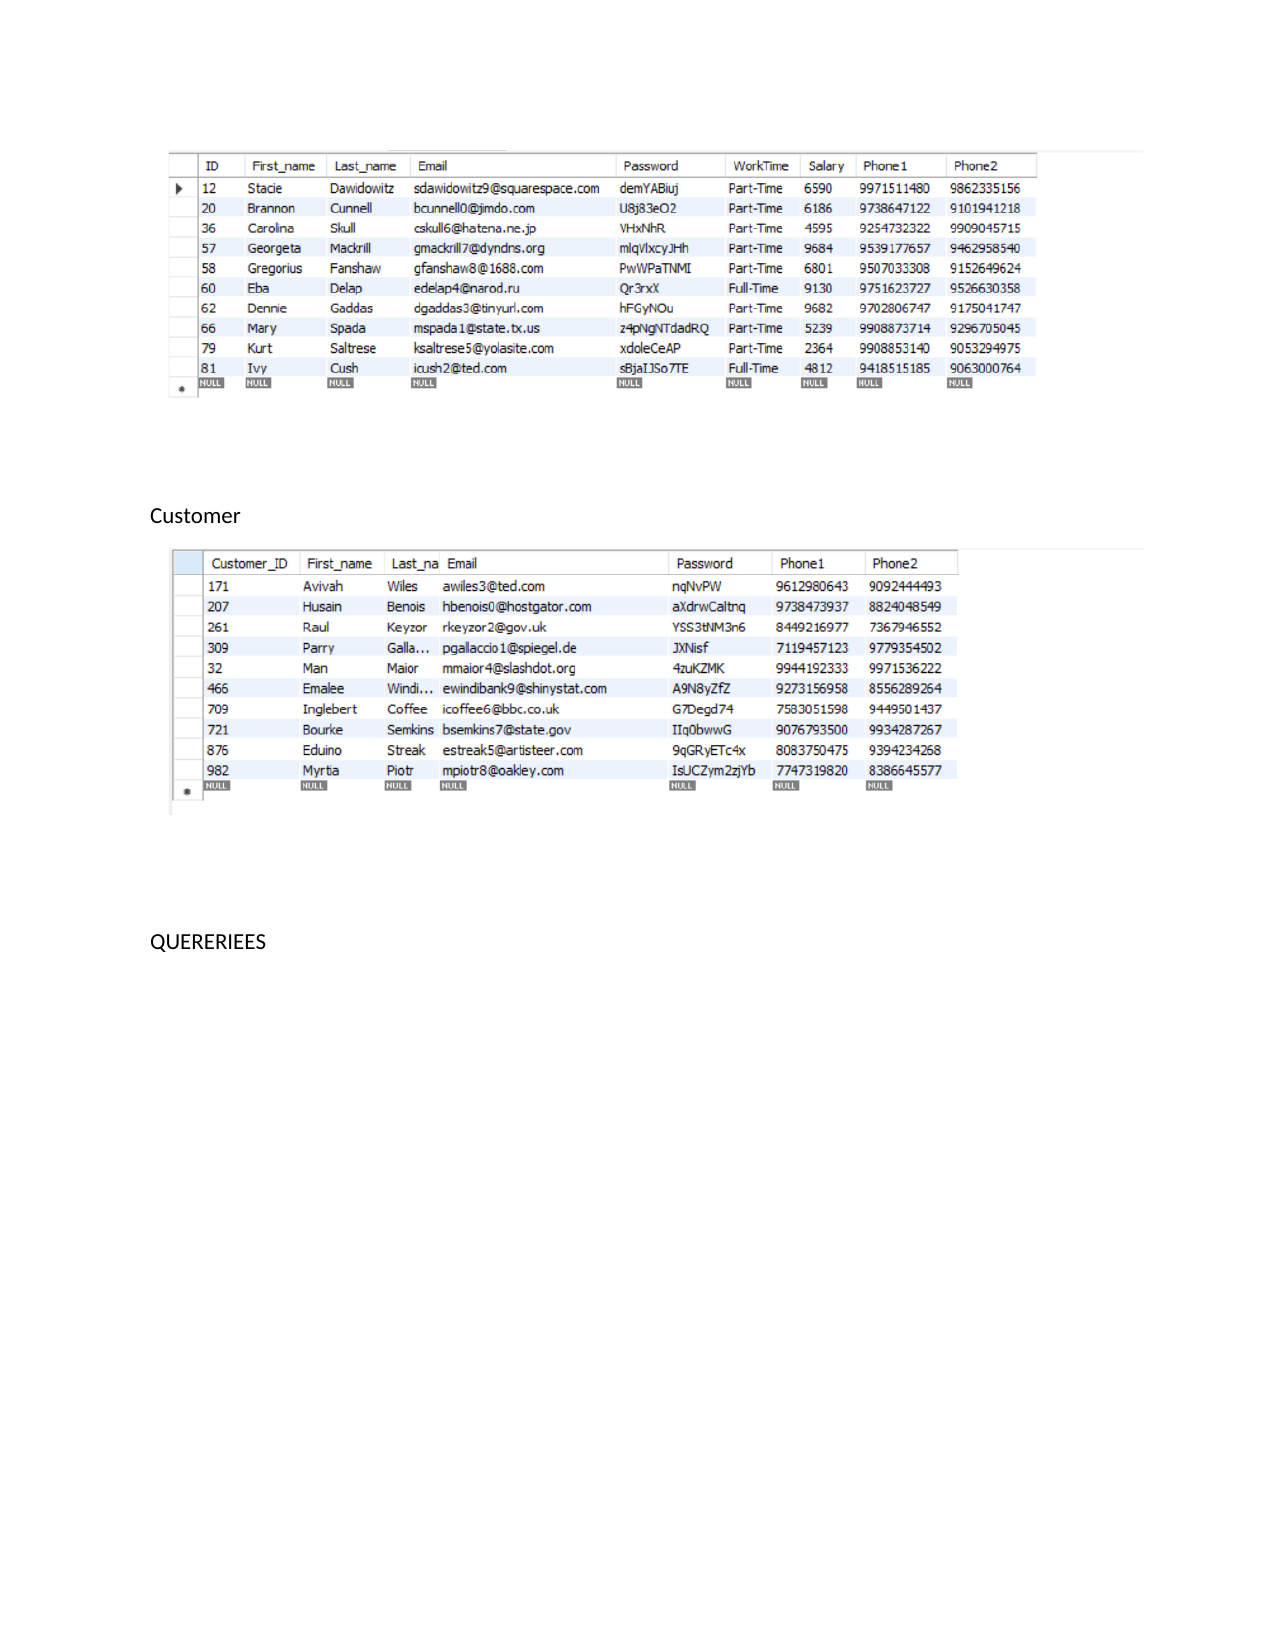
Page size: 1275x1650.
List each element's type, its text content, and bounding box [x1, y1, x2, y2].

text Customer [150, 502, 1125, 530]
text QUERERIEES [150, 927, 1125, 985]
